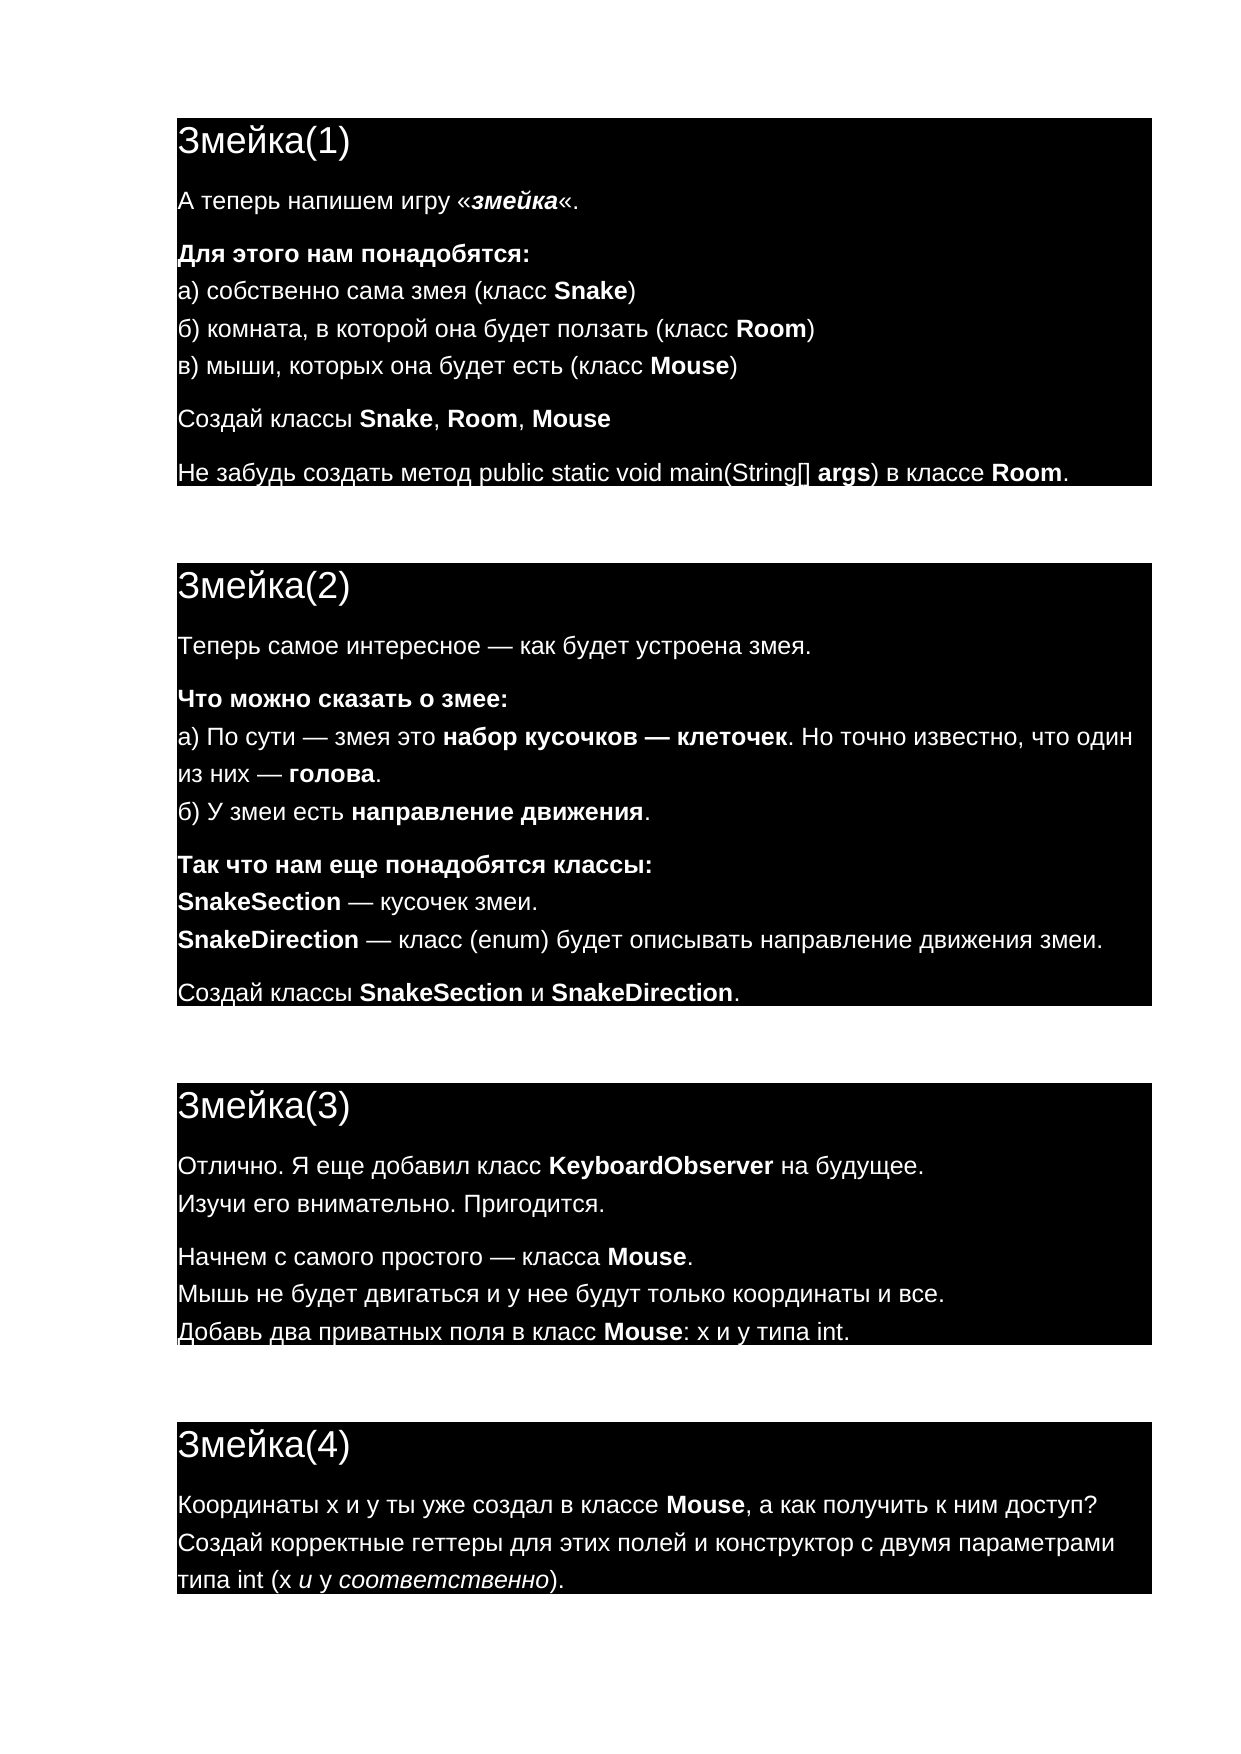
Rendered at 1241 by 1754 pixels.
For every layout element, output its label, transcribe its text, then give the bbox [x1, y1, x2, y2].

text Создай классы SnakeSection и SnakeDirection. [177, 969, 1152, 1006]
text Начнем с самого простого — класса Mouse. Мышь не будет двигаться и у нее будут только координаты и все. Добавь два приватных поля в класс Mouse: x и y типа int. [177, 1233, 1152, 1345]
text Отлично. Я еще добавил класс KeyboardObserver на будущее. Изучи его внимательно. Пригодится. [177, 1142, 1152, 1217]
subtitle Змейка(2) [177, 563, 1152, 606]
text Для этого нам понадобятся: а) собственно сама змея (класс Snake) б) комната, в которой она будет ползать (класс Room) в) мыши, которых она будет есть (класс Mouse) [177, 230, 1152, 380]
text А теперь напишем игру «змейка«. [177, 177, 1152, 214]
text Не забудь создать метод public static void main(String[] args) в классе Room. [177, 449, 1152, 486]
text Так что нам еще понадобятся классы: SnakeSection — кусочек змеи. SnakeDirection — класс (enum) будет описывать направление движения змеи. [177, 841, 1152, 953]
text Змейка(1) [177, 118, 1152, 161]
text Создай классы Snake, Room, Mouse [177, 396, 1152, 433]
subtitle Змейка(3) [177, 1083, 1152, 1127]
text Координаты x и y ты уже создал в классе Mouse, а как получить к ним доступ? Создай корректные геттеры для этих полей и конструктор с двумя параметрами типа int (x и y соответственно). [177, 1481, 1152, 1594]
subtitle Змейка(4) [177, 1422, 1152, 1466]
text Что можно сказать о змее: а) По сути — змея это набор кусочков — клеточек. Но точно известно, что один из них — голова. б) У змеи есть направление движения. [177, 675, 1152, 825]
text Теперь самое интересное — как будет устроена змея. [177, 622, 1152, 659]
